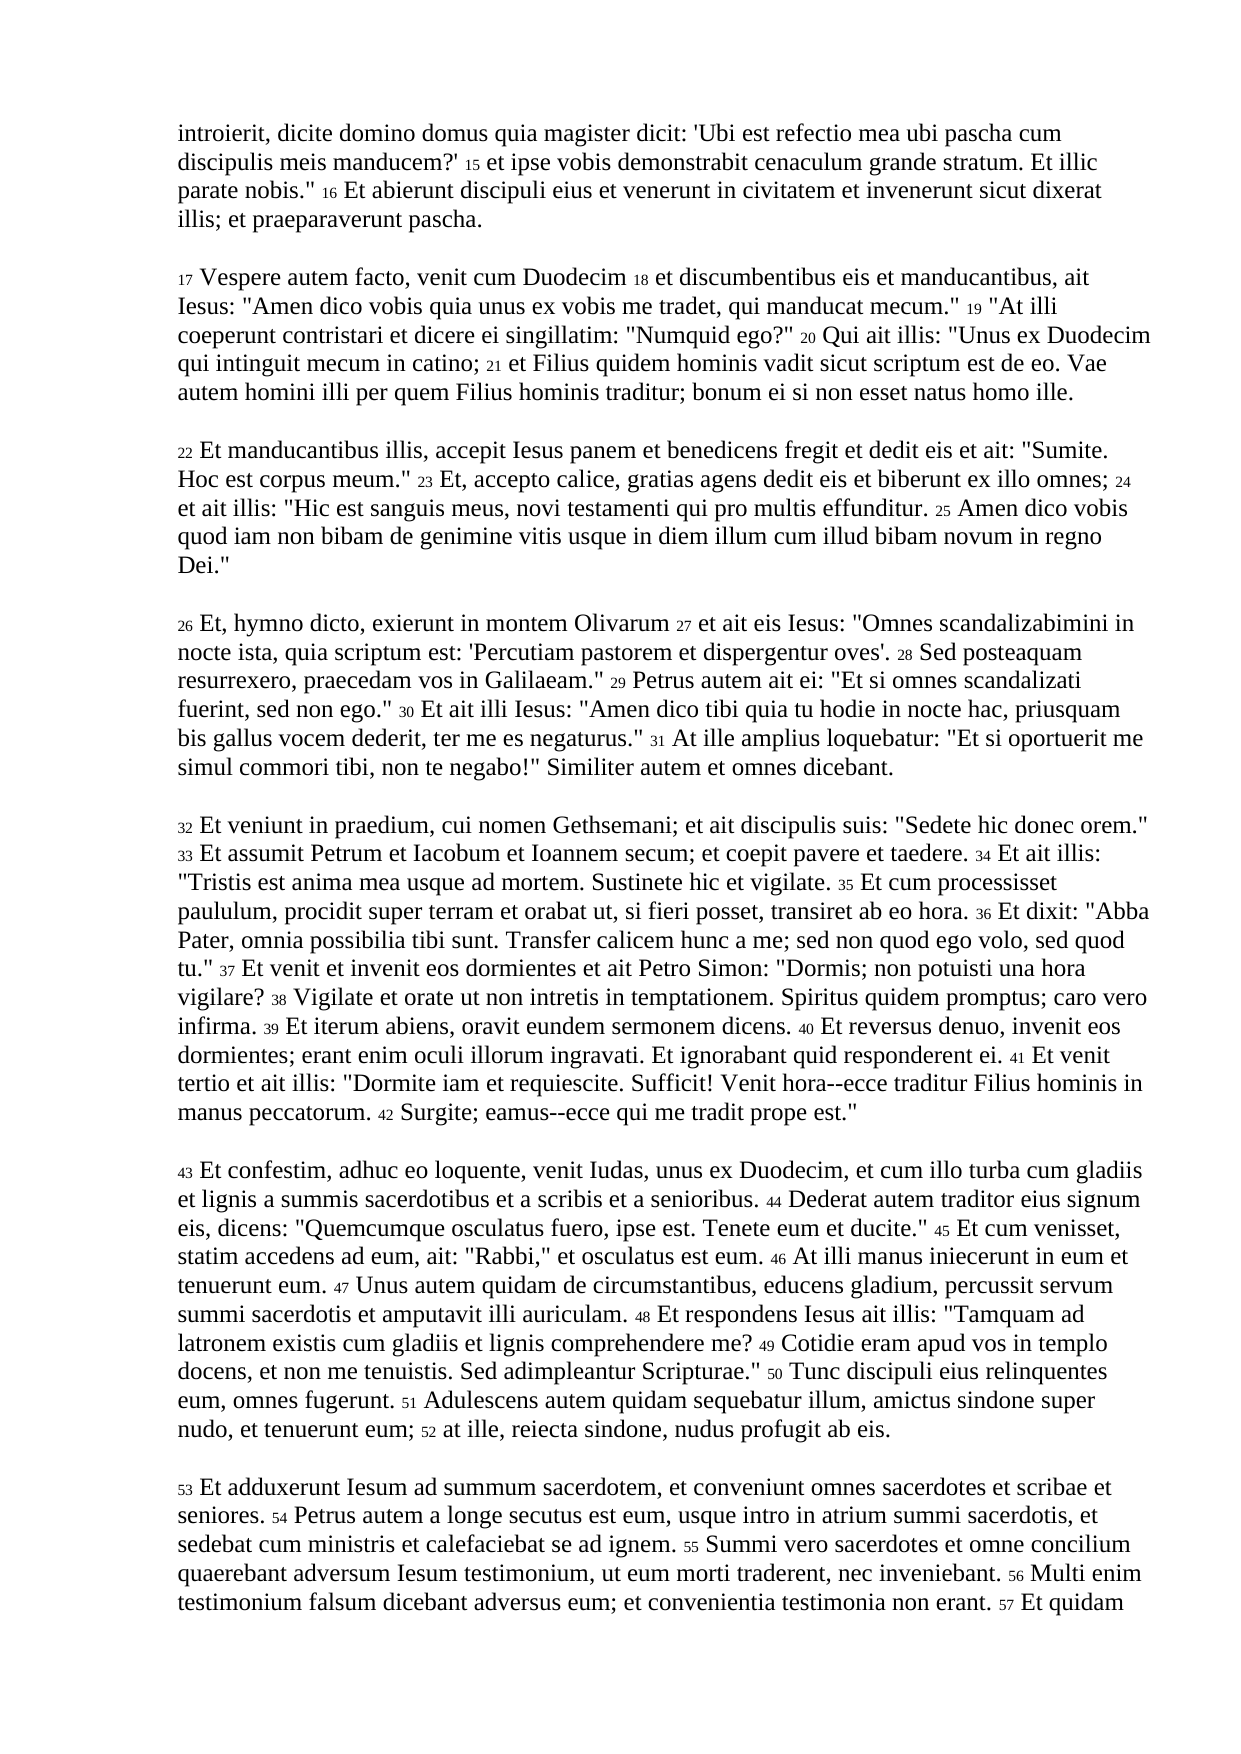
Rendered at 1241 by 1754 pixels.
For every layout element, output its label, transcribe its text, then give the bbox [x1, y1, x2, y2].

text 43 Et confestim, adhuc eo loquente, venit Iudas, unus ex Duodecim, et cum illo turba cum gladiis et lignis a summis sacerdotibus et a scribis et a senioribus. 44 Dederat autem traditor eius signum eis, dicens: "Quemcumque osculatus fuero, ipse est. Tenete eum et ducite." 45 Et cum venisset, statim accedens ad eum, ait: "Rabbi," et osculatus est eum. 46 At illi manus iniecerunt in eum et tenuerunt eum. 47 Unus autem quidam de circumstantibus, educens gladium, percussit servum summi sacerdotis et amputavit illi auriculam. 48 Et respondens Iesus ait illis: "Tamquam ad latronem existis cum gladiis et lignis comprehendere me? 49 Cotidie eram apud vos in templo docens, et non me tenuistis. Sed adimpleantur Scripturae." 50 Tunc discipuli eius relinquentes eum, omnes fugerunt. 51 Adulescens autem quidam sequebatur illum, amictus sindone super nudo, et tenuerunt eum; 52 at ille, reiecta sindone, nudus profugit ab eis. [177, 1155, 1152, 1443]
text 26 Et, hymno dicto, exierunt in montem Olivarum 27 et ait eis Iesus: "Omnes scandalizabimini in nocte ista, quia scriptum est: 'Percutiam pastorem et dispergentur oves'. 28 Sed posteaquam resurrexero, praecedam vos in Galilaeam." 29 Petrus autem ait ei: "Et si omnes scandalizati fuerint, sed non ego." 30 Et ait illi Iesus: "Amen dico tibi quia tu hodie in nocte hac, priusquam bis gallus vocem dederit, ter me es negaturus." 31 At ille amplius loquebatur: "Et si oportuerit me simul commori tibi, non te negabo!" Similiter autem et omnes dicebant. [177, 608, 1152, 781]
text 22 Et manducantibus illis, accepit Iesus panem et benedicens fregit et dedit eis et ait: "Sumite. Hoc est corpus meum." 23 Et, accepto calice, gratias agens dedit eis et biberunt ex illo omnes; 24 et ait illis: "Hic est sanguis meus, novi testamenti qui pro multis effunditur. 25 Amen dico vobis quod iam non bibam de genimine vitis usque in diem illum cum illud bibam novum in regno Dei." [177, 435, 1152, 579]
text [177, 118, 1152, 233]
text 17 Vespere autem facto, venit cum Duodecim 18 et discumbentibus eis et manducantibus, ait Iesus: "Amen dico vobis quia unus ex vobis me tradet, qui manducat mecum." 19 "At illi coeperunt contristari et dicere ei singillatim: "Numquid ego?" 20 Qui ait illis: "Unus ex Duodecim qui intinguit mecum in catino; 21 et Filius quidem hominis vadit sicut scriptum est de eo. Vae autem homini illi per quem Filius hominis traditur; bonum ei si non esset natus homo ille. [177, 262, 1152, 406]
text 32 Et veniunt in praedium, cui nomen Gethsemani; et ait discipulis suis: "Sedete hic donec orem." 33 Et assumit Petrum et Iacobum et Ioannem secum; et coepit pavere et taedere. 34 Et ait illis: "Tristis est anima mea usque ad mortem. Sustinete hic et vigilate. 35 Et cum processisset paululum, procidit super terram et orabat ut, si fieri posset, transiret ab eo hora. 36 Et dixit: "Abba Pater, omnia possibilia tibi sunt. Transfer calicem hunc a me; sed non quod ego volo, sed quod tu." 37 Et venit et invenit eos dormientes et ait Petro Simon: "Dormis; non potuisti una hora vigilare? 38 Vigilate et orate ut non intretis in temptationem. Spiritus quidem promptus; caro vero infirma. 39 Et iterum abiens, oravit eundem sermonem dicens. 40 Et reversus denuo, invenit eos dormientes; erant enim oculi illorum ingravati. Et ignorabant quid responderent ei. 41 Et venit tertio et ait illis: "Dormite iam et requiescite. Sufficit! Venit hora--ecce traditur Filius hominis in manus peccatorum. 42 Surgite; eamus--ecce qui me tradit prope est." [177, 810, 1152, 1126]
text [177, 1472, 1152, 1616]
